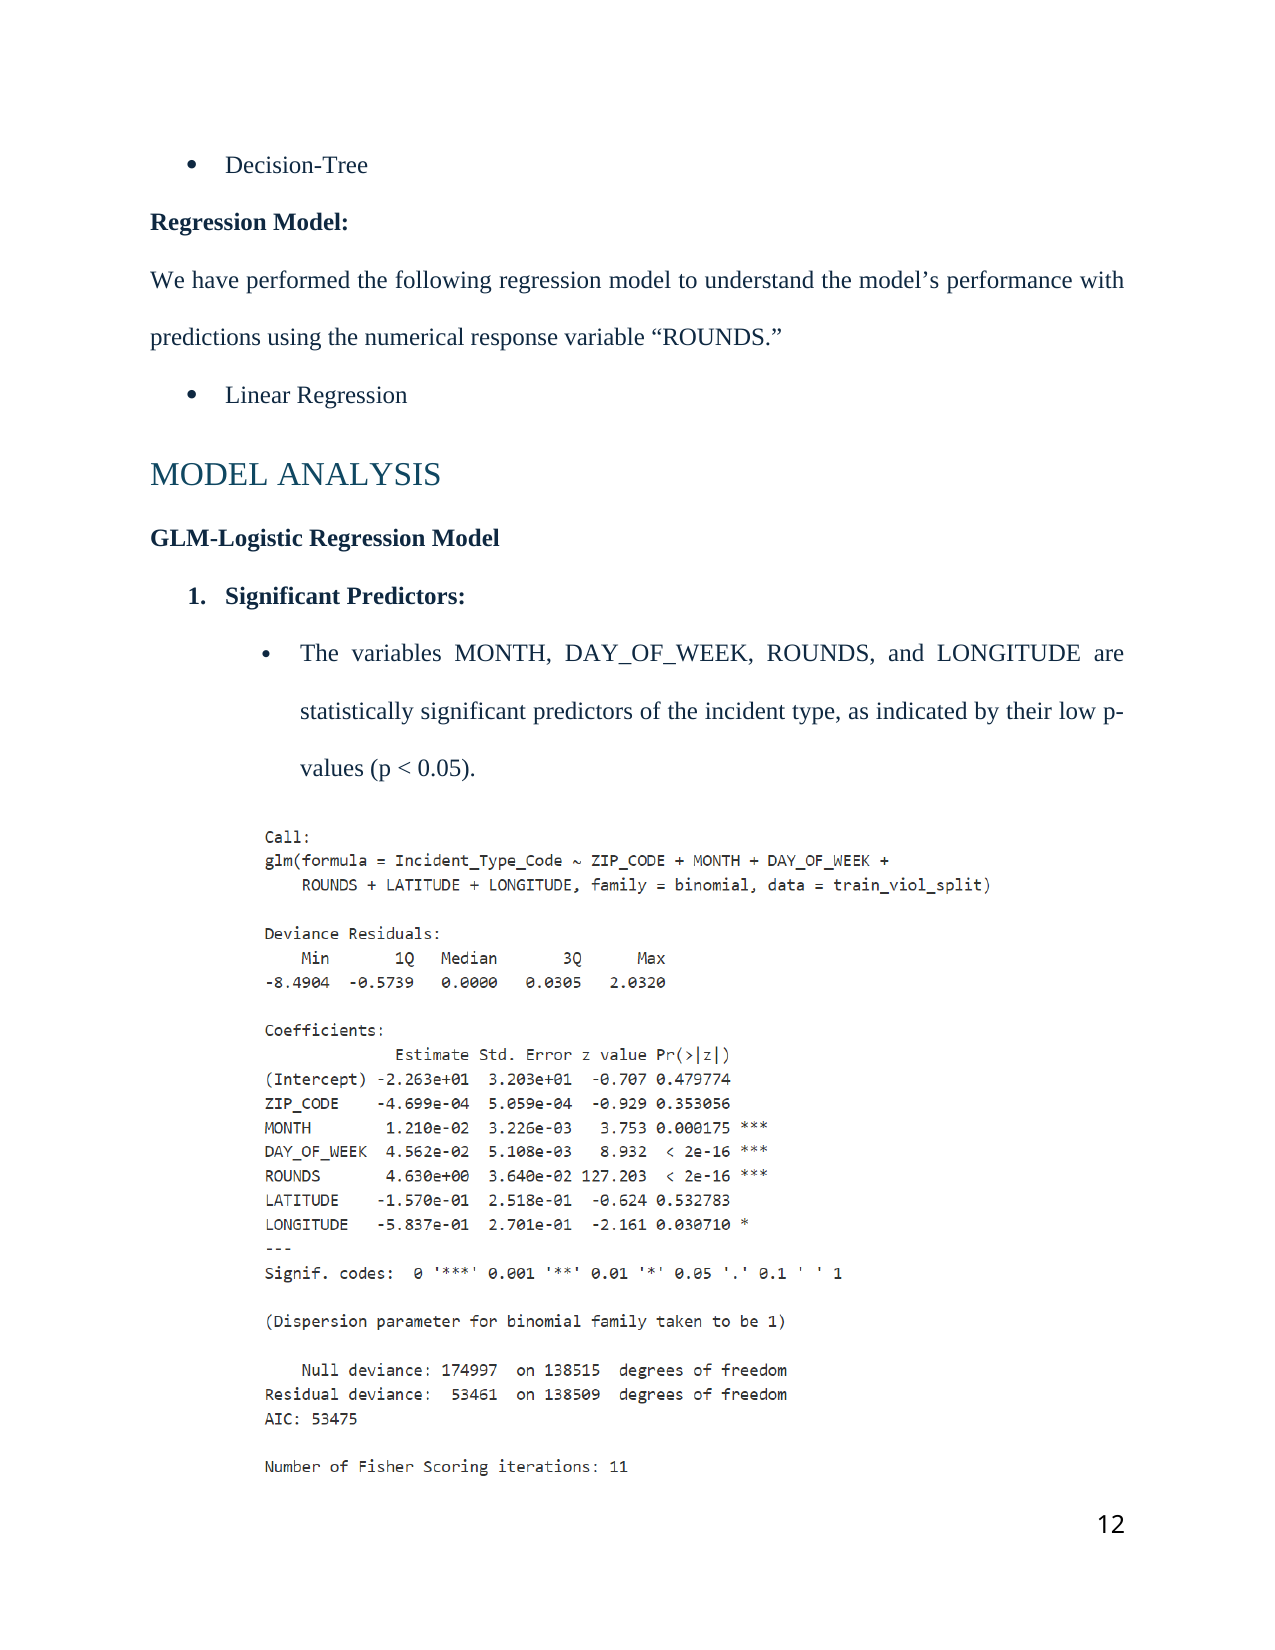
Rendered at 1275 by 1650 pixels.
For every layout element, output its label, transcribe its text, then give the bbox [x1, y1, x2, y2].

picture [261, 811, 1014, 1485]
subtitle MODEL ANALYSIS [150, 454, 1125, 492]
list Significant Predictors: [187, 581, 1125, 610]
list The variables MONTH, DAY_OF_WEEK, ROUNDS, and LONGITUDE are statistically significant predictors of the incident type, as indicated by their low p-values (p < 0.05). [262, 638, 1125, 782]
text We have performed the following regression model to understand the model’s performance with predictions using the numerical response variable “ROUNDS.” [150, 265, 1125, 351]
list Decision-Tree [187, 150, 1125, 179]
list Linear Regression [187, 380, 1125, 409]
text Regression Model: [150, 207, 1125, 236]
text GLM-Logistic Regression Model [150, 523, 1125, 552]
